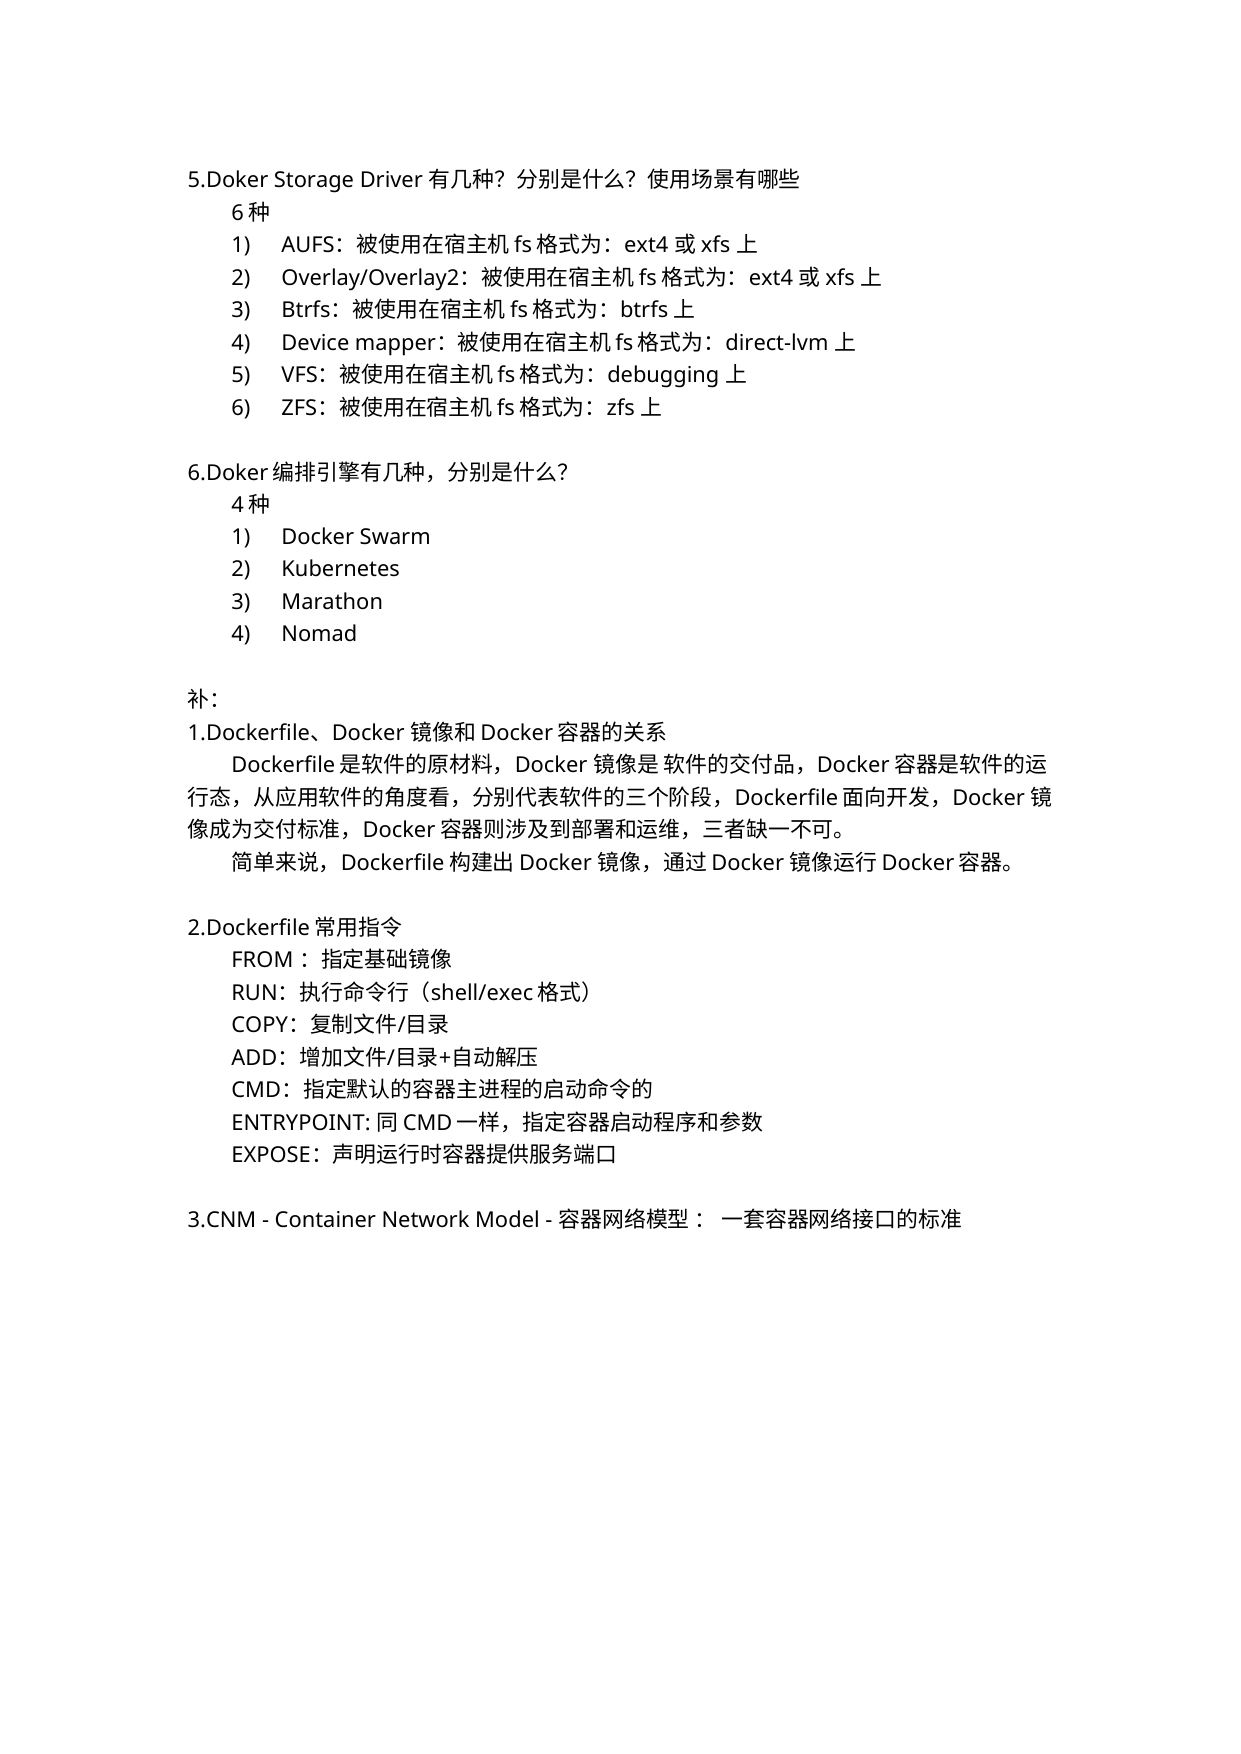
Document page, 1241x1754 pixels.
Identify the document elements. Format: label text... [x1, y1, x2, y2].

list Btrfs：被使用在宿主机fs格式为：btrfs 上 [231, 292, 1053, 324]
text CMD：指定默认的容器主进程的启动命令的 [187, 1072, 1053, 1104]
list Nomad [231, 617, 1053, 649]
text COPY：复制文件/目录 [187, 1007, 1053, 1039]
text 6种 [187, 194, 1053, 227]
list VFS：被使用在宿主机fs格式为：debugging 上 [231, 357, 1053, 389]
text FROM ：指定基础镜像 [187, 942, 1053, 974]
text RUN：执行命令行（shell/exec格式） [187, 974, 1053, 1007]
text EXPOSE：声明运行时容器提供服务端口 [187, 1137, 1053, 1169]
text ADD：增加文件/目录+自动解压 [187, 1039, 1053, 1072]
text 1.Dockerfile、Docker 镜像和Docker容器的关系 [187, 714, 1053, 747]
list Kubernetes [231, 552, 1053, 584]
text Dockerfile是软件的原材料，Docker 镜像是 软件的交付品，Docker容器是软件的运行态，从应用软件的角度看，分别代表软件的三个阶段，Dockerfile面向开发，Docker 镜像成为交付标准，Docker容器则涉及到部署和运维，三者缺一不可。 [187, 747, 1053, 844]
list Marathon [231, 584, 1053, 617]
text 补： [187, 682, 1053, 714]
list Overlay/Overlay2：被使用在宿主机fs格式为：ext4 或 xfs 上 [231, 259, 1053, 292]
list ZFS：被使用在宿主机fs格式为：zfs 上 [231, 389, 1053, 422]
text ENTRYPOINT: 同CMD一样，指定容器启动程序和参数 [187, 1104, 1053, 1137]
text 4种 [187, 487, 1053, 519]
list Device mapper：被使用在宿主机fs格式为：direct-lvm 上 [231, 324, 1053, 357]
text 简单来说，Dockerfile构建出Docker 镜像，通过Docker 镜像运行Docker容器。 [187, 844, 1053, 877]
text 5.Doker Storage Driver 有几种？分别是什么？使用场景有哪些 [187, 162, 1053, 194]
list AUFS：被使用在宿主机fs格式为：ext4 或 xfs 上 [231, 227, 1053, 259]
text 2.Dockerfile常用指令 [187, 909, 1053, 942]
text 3.CNM - Container Network Model - 容器网络模型 ： 一套容器网络接口的标准 [187, 1202, 1053, 1234]
text 6.Doker编排引擎有几种，分别是什么？ [187, 454, 1053, 487]
list Docker Swarm [231, 519, 1053, 552]
